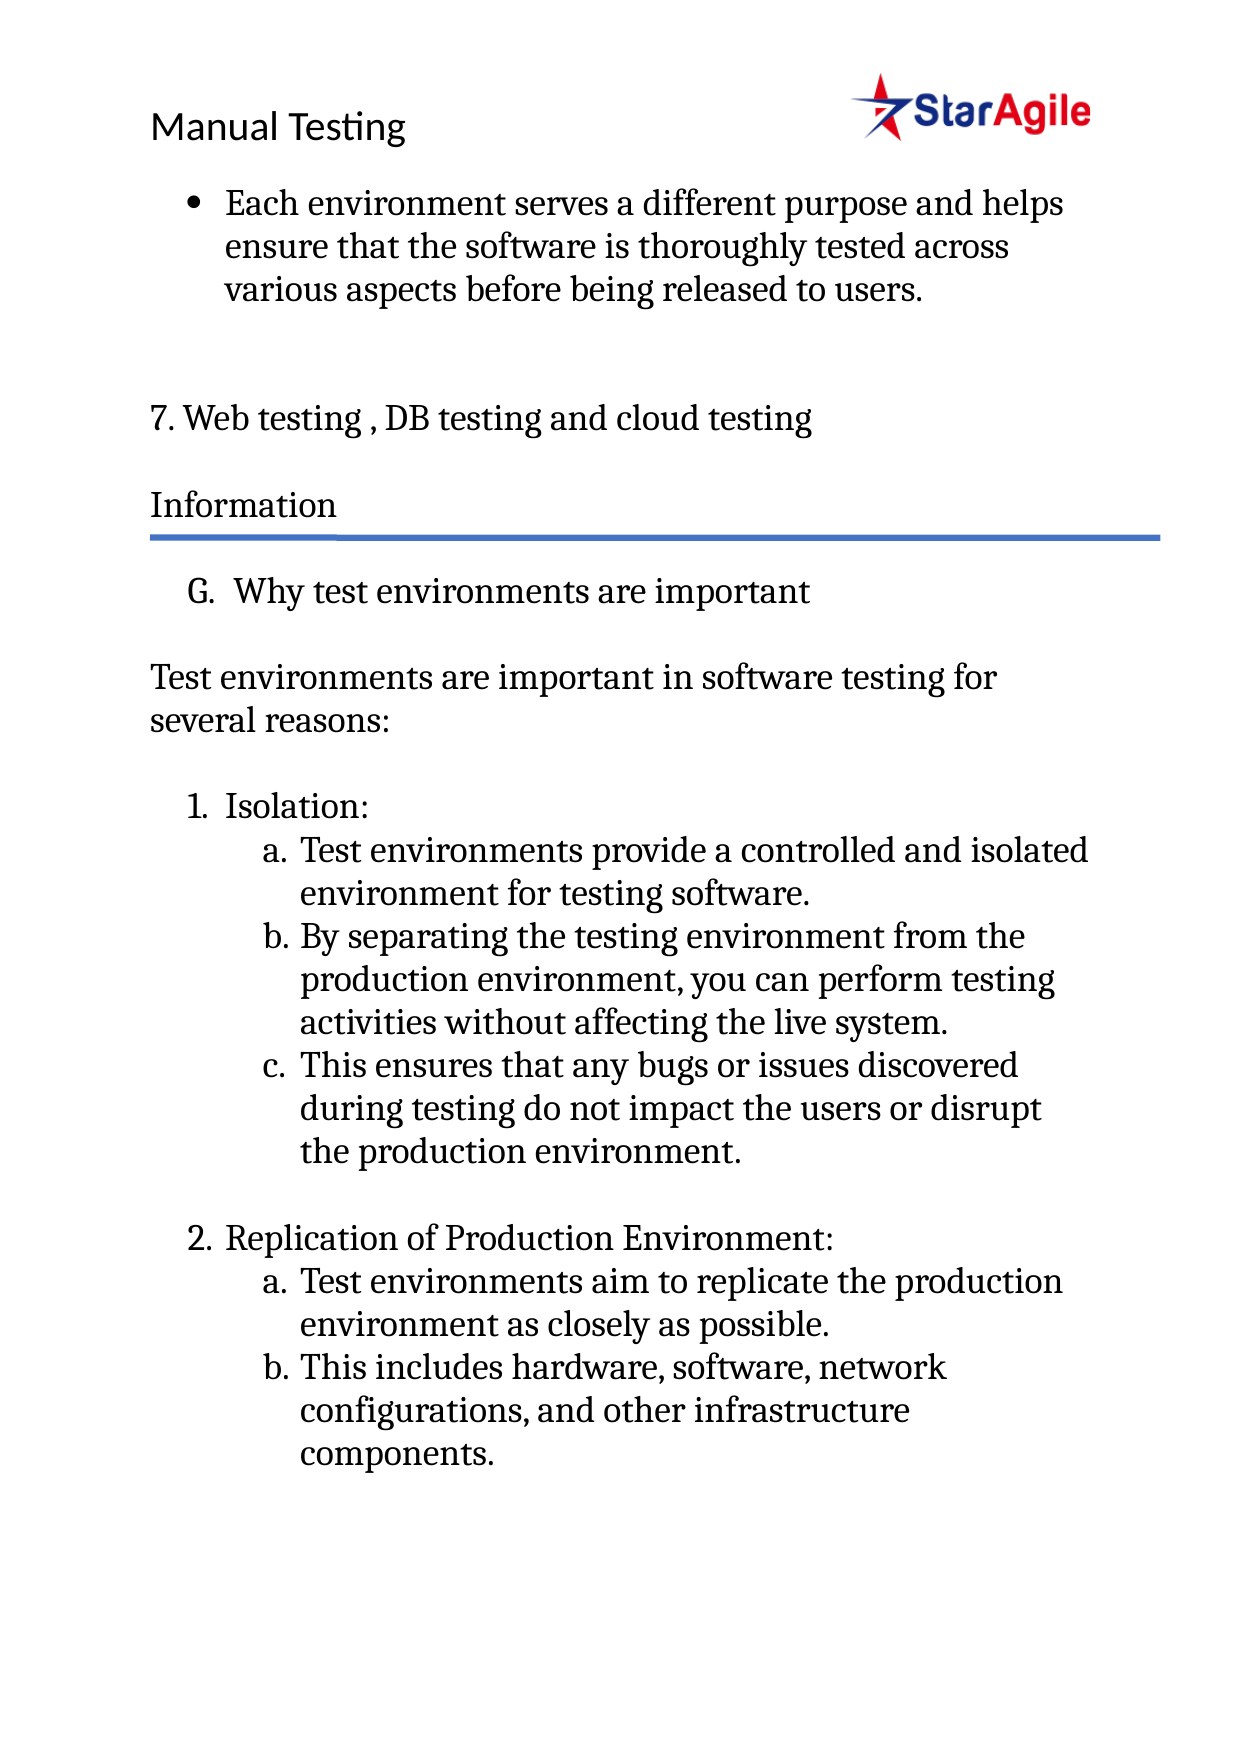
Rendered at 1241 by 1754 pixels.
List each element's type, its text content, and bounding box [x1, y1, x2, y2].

list Test environments provide a controlled and isolated environment for testing software. [262, 828, 1090, 914]
list Each environment serves a different purpose and helps ensure that the software is thoroughly tested across various aspects before being released to users. [187, 181, 1090, 311]
text 7. Web testing , DB testing and cloud testing [150, 397, 1090, 440]
list By separating the testing environment from the production environment, you can perform testing activities without affecting the live system. [262, 914, 1090, 1044]
list Isolation: [187, 785, 1090, 828]
list This ensures that any bugs or issues discovered during testing do not impact the users or disrupt the production environment. [262, 1044, 1090, 1173]
picture [850, 73, 1091, 141]
list Test environments aim to replicate the production environment as closely as possible. [262, 1259, 1090, 1346]
text Information [150, 483, 1090, 526]
list Replication of Production Environment: [187, 1216, 1090, 1259]
list Why test environments are important [187, 569, 1090, 613]
text Test environments are important in software testing for several reasons: [150, 656, 1090, 742]
list This includes hardware, software, network configurations, and other infrastructure components. [262, 1346, 1090, 1475]
